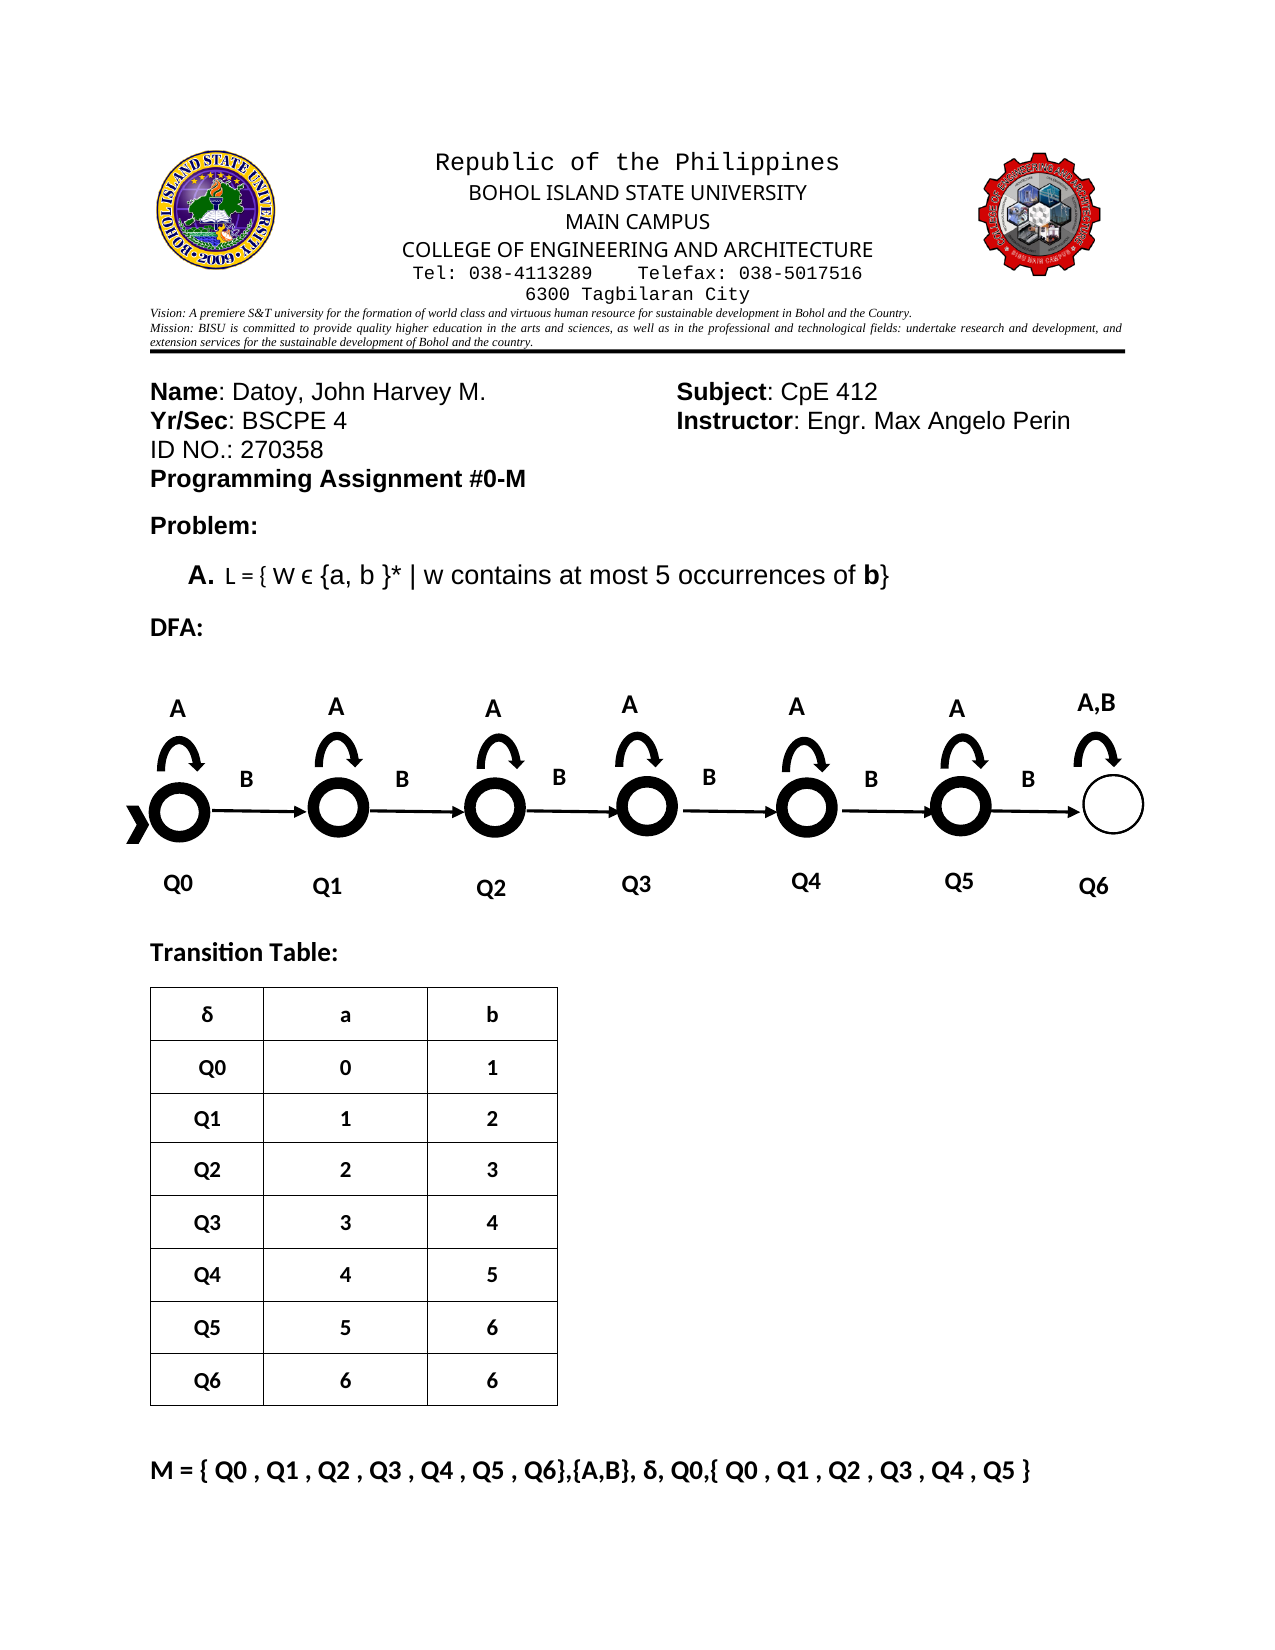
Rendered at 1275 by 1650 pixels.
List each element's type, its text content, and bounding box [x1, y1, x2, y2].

table_cell 1 [264, 1094, 427, 1142]
text Vision: A premiere S&T university for the formation of world class and virtuous human resource for sustainable development in Bohol and the Country. [150, 306, 1125, 321]
text Yr/Sec: BSCPE 4 Instructor: Engr. Max Angelo Perin [150, 406, 1125, 435]
text Mission: BISU is committed to provide quality higher education in the arts and sciences, as well as in the professional and technological fields: undertake research and development, and extension services for the sustainable development of Bohol and the country. [150, 321, 1125, 349]
table_cell 5 [428, 1249, 557, 1301]
picture [137, 140, 288, 291]
table_cell 2 [264, 1143, 427, 1195]
text BOHOL ISLAND STATE UNIVERSITY [150, 178, 1125, 207]
table_cell 5 [264, 1302, 427, 1353]
table_cell 0 [264, 1041, 427, 1093]
table_cell 4 [428, 1196, 557, 1248]
table_cell 6 [428, 1354, 557, 1405]
text ID NO.: 270358 [150, 435, 1125, 463]
text Republic of the Philippines [150, 150, 1125, 178]
table_cell 3 [428, 1143, 557, 1195]
text Problem: [150, 511, 1125, 540]
table_cell 4 [264, 1249, 427, 1301]
text 6300 Tagbilaran City [150, 285, 1125, 306]
list L = { W ϵ {a, b }* | w contains at most 5 occurrences of b} [187, 559, 1125, 591]
table_cell 6 [264, 1354, 427, 1405]
table_cell Q1 [151, 1094, 263, 1142]
text Name: Datoy, John Harvey M. Subject: CpE 412 [150, 377, 1125, 406]
table_cell Q3 [151, 1196, 263, 1248]
table_cell Q6 [151, 1354, 263, 1405]
table_cell 1 [428, 1041, 557, 1093]
text MAIN CAMPUS [150, 207, 1125, 235]
table_header b [428, 988, 557, 1040]
text Transition Table: [150, 935, 1125, 968]
text COLLEGE OF ENGINEERING AND ARCHITECTURE [150, 235, 1125, 264]
table_cell 3 [264, 1196, 427, 1248]
text M = { Q0 , Q1 , Q2 , Q3 , Q4 , Q5 , Q6},{A,B}, δ, Q0,{ Q0 , Q1 , Q2 , Q3 , Q4 , Q5 } [150, 1453, 1125, 1486]
table_cell Q5 [151, 1302, 263, 1353]
table_header a [264, 988, 427, 1040]
text Tel: 038-4113289 Telefax: 038-5017516 [150, 264, 1125, 285]
table_cell Q4 [151, 1249, 263, 1301]
text DFA: [150, 610, 1125, 643]
table_cell 6 [428, 1302, 557, 1353]
text Programming Assignment #0-M [150, 463, 1125, 492]
table_cell Q2 [151, 1143, 263, 1195]
table_cell Q0 [151, 1041, 263, 1093]
table_cell 2 [428, 1094, 557, 1142]
table_header δ [151, 988, 263, 1040]
